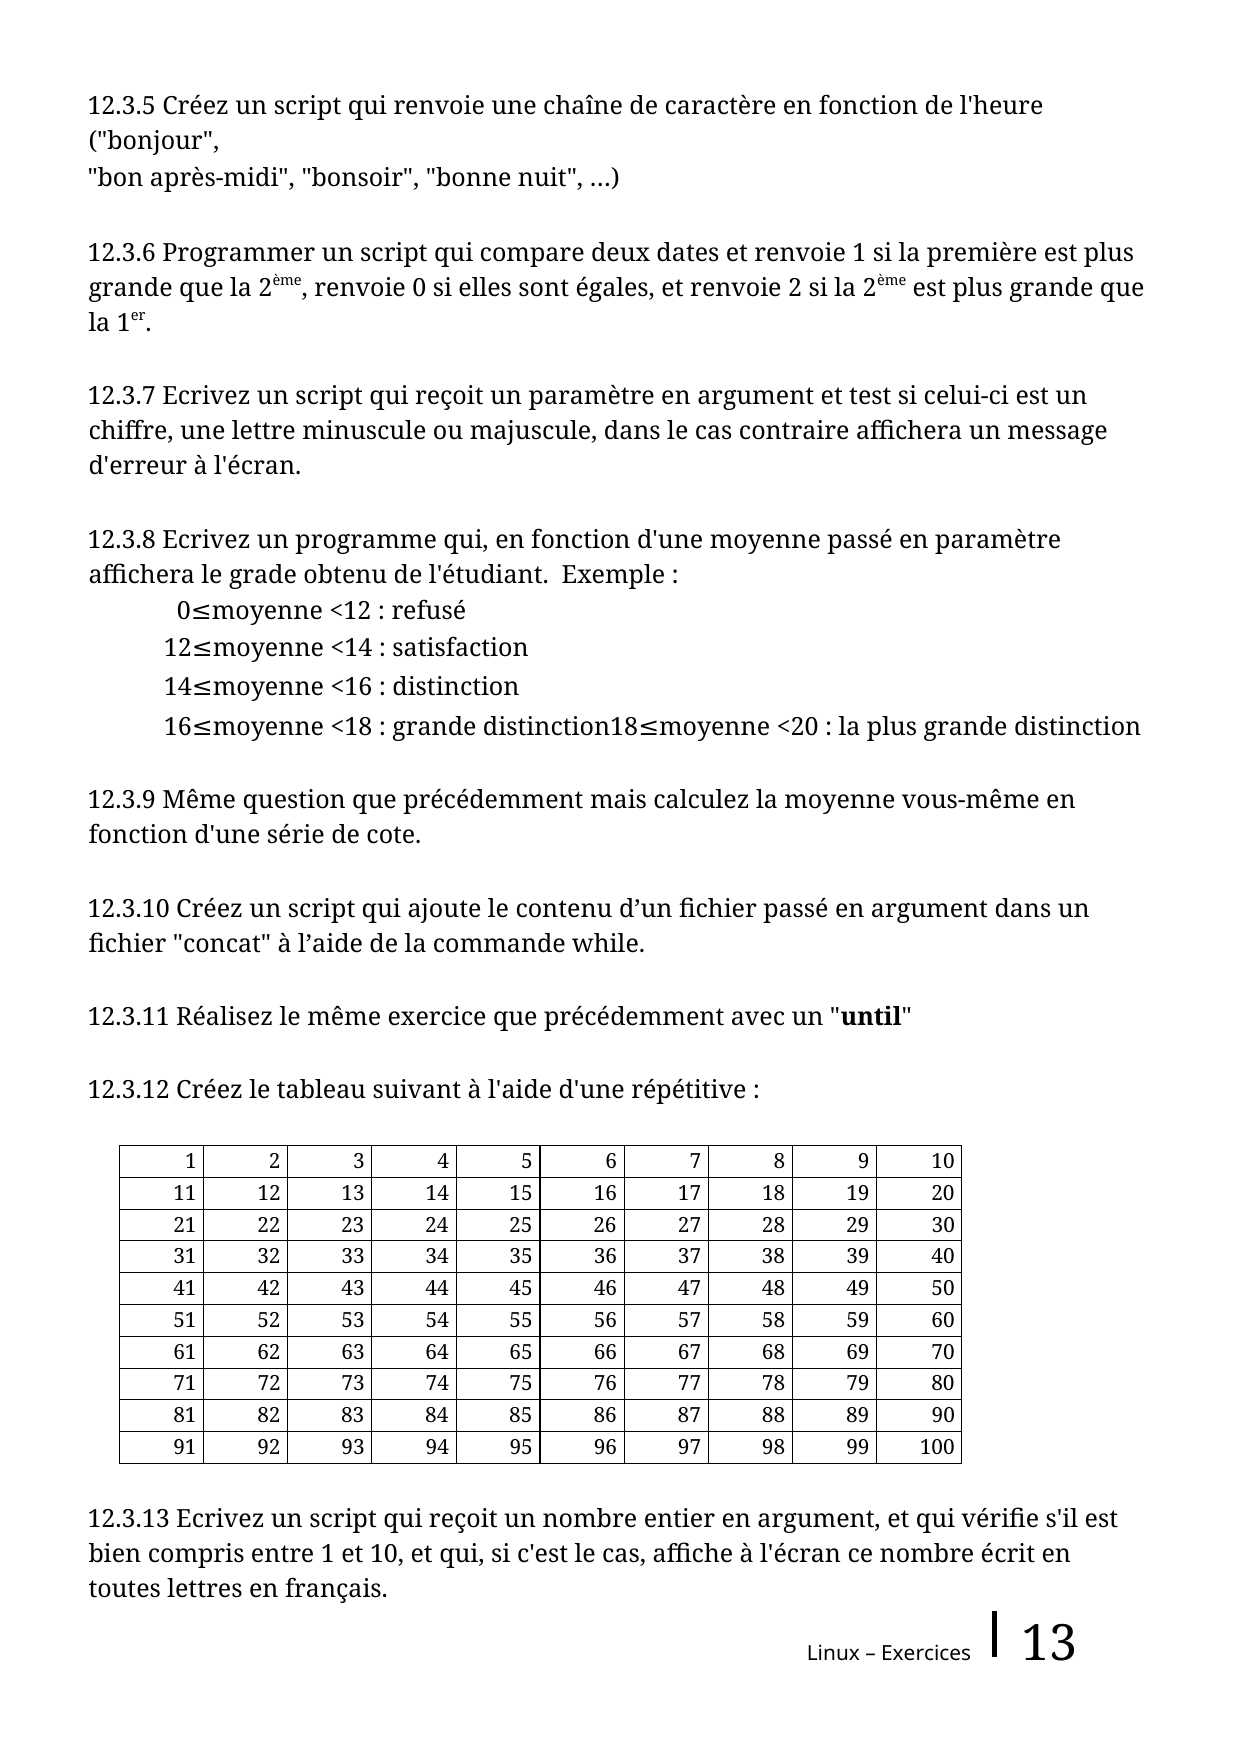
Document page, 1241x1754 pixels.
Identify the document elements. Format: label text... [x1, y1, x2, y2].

table_header 8 [709, 1146, 792, 1177]
table_header 10 [877, 1146, 961, 1177]
table_cell 45 [457, 1273, 539, 1304]
table_cell 77 [625, 1369, 708, 1399]
table_cell 25 [457, 1210, 539, 1240]
text 12.3.6 Programmer un script qui compare deux dates et renvoie 1 si la première est plus grande que la 2ème, renvoie 0 si elles sont égales, et renvoie 2 si la 2ème est plus grande que la 1er. [87, 235, 1150, 339]
table_cell 32 [204, 1241, 287, 1272]
table_cell 91 [120, 1432, 203, 1463]
table_cell 55 [457, 1305, 539, 1336]
table_cell 73 [288, 1369, 371, 1399]
table_cell 98 [709, 1432, 792, 1463]
table_cell 92 [204, 1432, 287, 1463]
table_cell 95 [457, 1432, 539, 1463]
table_cell 21 [120, 1210, 203, 1240]
table_cell 88 [709, 1400, 792, 1431]
text 12.3.8 Ecrivez un programme qui, en fonction d'une moyenne passé en paramètre affichera le grade obtenu de l'étudiant. Exemple : [87, 521, 1115, 590]
table_cell 63 [288, 1337, 371, 1367]
table_cell 54 [372, 1305, 456, 1336]
table_cell 50 [877, 1273, 961, 1304]
table_cell 26 [541, 1210, 624, 1240]
table_cell 19 [793, 1178, 876, 1209]
table_cell 35 [457, 1241, 539, 1272]
table_cell 17 [625, 1178, 708, 1209]
table_cell 31 [120, 1241, 203, 1272]
table_cell 13 [288, 1178, 371, 1209]
table_cell 89 [793, 1400, 876, 1431]
text 16≤moyenne <18 : grande distinction18≤moyenne <20 : la plus grande distinction [164, 709, 1150, 743]
table_cell 65 [457, 1337, 539, 1367]
table_cell 37 [625, 1241, 708, 1272]
table_cell 27 [625, 1210, 708, 1240]
table_cell 74 [372, 1369, 456, 1399]
table_cell 34 [372, 1241, 456, 1272]
text "bon après-midi", "bonsoir", "bonne nuit", …) [87, 159, 1150, 193]
table_cell 58 [709, 1305, 792, 1336]
text 0≤moyenne <12 : refusé [164, 593, 1150, 627]
table_cell 42 [204, 1273, 287, 1304]
table_cell 87 [625, 1400, 708, 1431]
text 12.3.12 Créez le tableau suivant à l'aide d'une répétitive : [87, 1072, 1150, 1106]
text 12.3.10 Créez un script qui ajoute le contenu d’un fichier passé en argument dans un fichier "concat" à l’aide de la commande while. [87, 890, 1150, 959]
table_cell 94 [372, 1432, 456, 1463]
table_cell 68 [709, 1337, 792, 1367]
table_header 7 [625, 1146, 708, 1177]
table_cell 69 [793, 1337, 876, 1367]
table_cell 29 [793, 1210, 876, 1240]
table_cell 59 [793, 1305, 876, 1336]
table_header 5 [457, 1146, 539, 1177]
table_cell 18 [709, 1178, 792, 1209]
table_cell 66 [541, 1337, 624, 1367]
table_cell 82 [204, 1400, 287, 1431]
table_cell 14 [372, 1178, 456, 1209]
table_header 9 [793, 1146, 876, 1177]
table_cell 23 [288, 1210, 371, 1240]
table_cell 46 [541, 1273, 624, 1304]
table_cell 28 [709, 1210, 792, 1240]
table_cell 12 [204, 1178, 287, 1209]
text 12.3.9 Même question que précédemment mais calculez la moyenne vous-même en fonction d'une série de cote. [87, 782, 1150, 851]
table_cell 44 [372, 1273, 456, 1304]
table_cell 52 [204, 1305, 287, 1336]
table_cell 67 [625, 1337, 708, 1367]
table_cell 81 [120, 1400, 203, 1431]
table_header 3 [288, 1146, 371, 1177]
table_cell 75 [457, 1369, 539, 1399]
table_header 4 [372, 1146, 456, 1177]
table_cell 15 [457, 1178, 539, 1209]
table_cell 43 [288, 1273, 371, 1304]
text 12.3.11 Réalisez le même exercice que précédemment avec un "until" [87, 999, 1150, 1033]
table_cell 20 [877, 1178, 961, 1209]
table_cell 22 [204, 1210, 287, 1240]
text 12≤moyenne <14 : satisfaction [164, 629, 1150, 663]
table_cell 62 [204, 1337, 287, 1367]
table_cell 16 [541, 1178, 624, 1209]
table_cell 49 [793, 1273, 876, 1304]
table_cell 78 [709, 1369, 792, 1399]
table_header 1 [120, 1146, 203, 1177]
table_cell 84 [372, 1400, 456, 1431]
text 12.3.7 Ecrivez un script qui reçoit un paramètre en argument et test si celui-ci est un chiffre, une lettre minuscule ou majuscule, dans le cas contraire affichera un message d'erreur à l'écran. [87, 378, 1150, 482]
text 14≤moyenne <16 : distinction [164, 669, 1150, 703]
table_cell 47 [625, 1273, 708, 1304]
table_cell 61 [120, 1337, 203, 1367]
table_cell 57 [625, 1305, 708, 1336]
table_cell 80 [877, 1369, 961, 1399]
table_cell 97 [625, 1432, 708, 1463]
table_cell 72 [204, 1369, 287, 1399]
table_cell 36 [541, 1241, 624, 1272]
table_cell 48 [709, 1273, 792, 1304]
table_cell 11 [120, 1178, 203, 1209]
table_cell 85 [457, 1400, 539, 1431]
table_cell 30 [877, 1210, 961, 1240]
table_cell 53 [288, 1305, 371, 1336]
table_cell 99 [793, 1432, 876, 1463]
table_cell 38 [709, 1241, 792, 1272]
table_cell 40 [877, 1241, 961, 1272]
table_cell 60 [877, 1305, 961, 1336]
table_cell 51 [120, 1305, 203, 1336]
table_cell 93 [288, 1432, 371, 1463]
table_cell 90 [877, 1400, 961, 1431]
table_cell 64 [372, 1337, 456, 1367]
table_cell 33 [288, 1241, 371, 1272]
table_cell 56 [541, 1305, 624, 1336]
text 12.3.13 Ecrivez un script qui reçoit un nombre entier en argument, et qui vérifie s'il est bien compris entre 1 et 10, et qui, si c'est le cas, affiche à l'écran ce nombre écrit en toutes lettres en français. [87, 1501, 1150, 1605]
table_cell 39 [793, 1241, 876, 1272]
table_cell 24 [372, 1210, 456, 1240]
table_cell 70 [877, 1337, 961, 1367]
table_header 2 [204, 1146, 287, 1177]
table_cell 71 [120, 1369, 203, 1399]
table_cell 86 [541, 1400, 624, 1431]
table_cell 79 [793, 1369, 876, 1399]
table_cell 83 [288, 1400, 371, 1431]
table_cell 76 [541, 1369, 624, 1399]
text 12.3.5 Créez un script qui renvoie une chaîne de caractère en fonction de l'heure ("bonjour", [87, 88, 1150, 157]
table_cell 100 [877, 1432, 961, 1463]
table_cell 41 [120, 1273, 203, 1304]
table_header 6 [541, 1146, 624, 1177]
table_cell 96 [541, 1432, 624, 1463]
